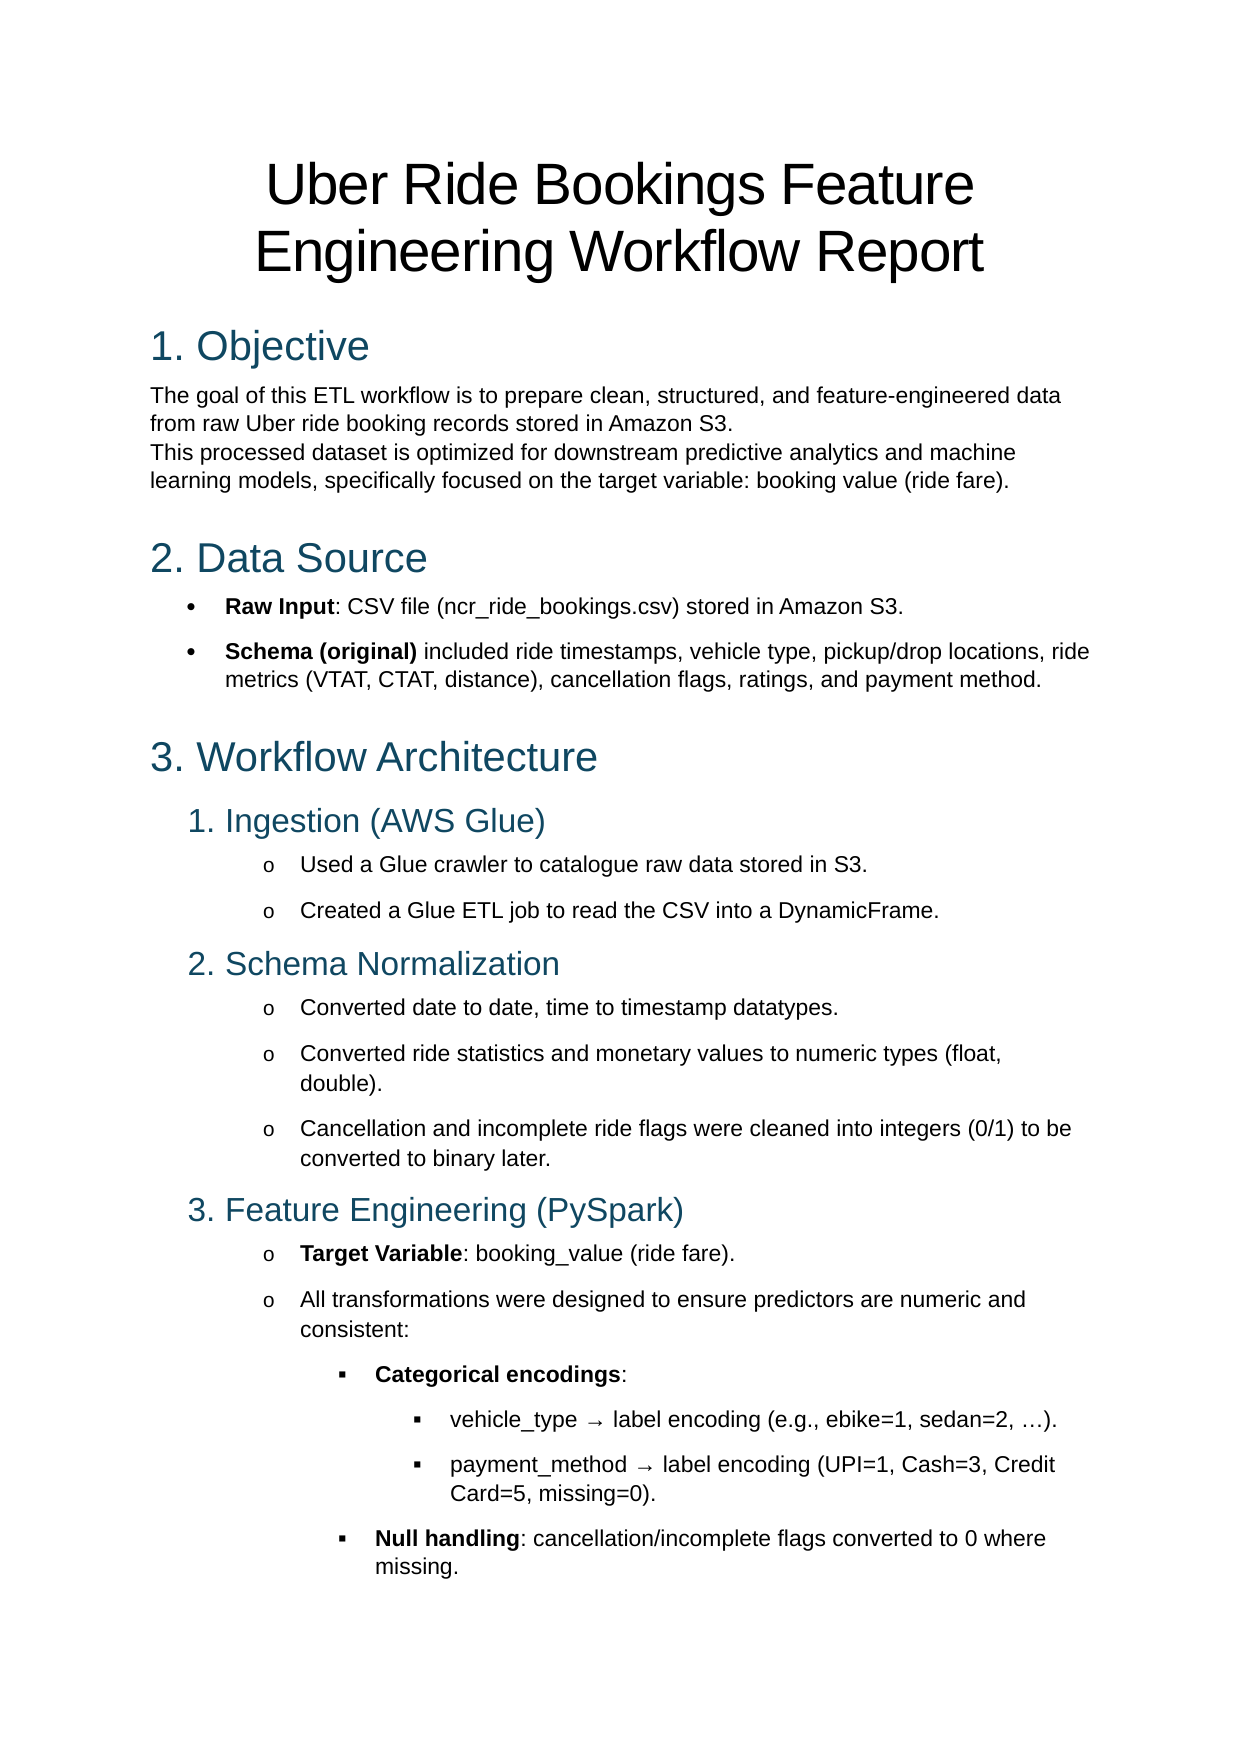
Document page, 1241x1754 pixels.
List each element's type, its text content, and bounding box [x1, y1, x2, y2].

list Raw Input: CSV file (ncr_ride_bookings.csv) stored in Amazon S3. [187, 593, 1090, 619]
list Cancellation and incomplete ride flags were cleaned into integers (0/1) to be converted to binary later. [262, 1115, 1090, 1171]
subtitle 1. Objective [150, 322, 1090, 369]
subtitle Feature Engineering (PySpark) [187, 1190, 1090, 1228]
list Used a Glue crawler to catalogue raw data stored in S3. [262, 851, 1090, 878]
list Schema (original) included ride timestamps, vehicle type, pickup/drop locations, ride metrics (VTAT, CTAT, distance), cancellation flags, ratings, and payment method. [187, 638, 1090, 693]
list Categorical encodings: [337, 1361, 1090, 1387]
subtitle 2. Data Source [150, 533, 1090, 581]
list All transformations were designed to ensure predictors are numeric and consistent: [262, 1286, 1090, 1342]
subtitle Schema Normalization [187, 944, 1090, 982]
subtitle Ingestion (AWS Glue) [187, 801, 1090, 839]
list vehicle_type → label encoding (e.g., ebike=1, sedan=2, …). [412, 1406, 1090, 1432]
subtitle 3. Workflow Architecture [150, 732, 1090, 780]
list Target Variable: booking_value (ride fare). [262, 1239, 1090, 1267]
title Uber Ride Bookings Feature Engineering Workflow Report [150, 150, 1090, 284]
list Converted ride statistics and monetary values to numeric types (float, double). [262, 1040, 1090, 1096]
text The goal of this ETL workflow is to prepare clean, structured, and feature-engineered data from raw Uber ride booking records stored in Amazon S3. This processed dataset is optimized for downstream predictive analytics and machine learning models, specifically focused on the target variable: booking value (ride fare). [150, 382, 1090, 493]
list Created a Glue ETL job to read the CSV into a DynamicFrame. [262, 897, 1090, 925]
list Null handling: cancellation/incomplete flags converted to 0 where missing. [337, 1525, 1090, 1579]
list payment_method → label encoding (UPI=1, Cash=3, Credit Card=5, missing=0). [412, 1451, 1090, 1506]
list Converted date to date, time to timestamp datatypes. [262, 993, 1090, 1021]
